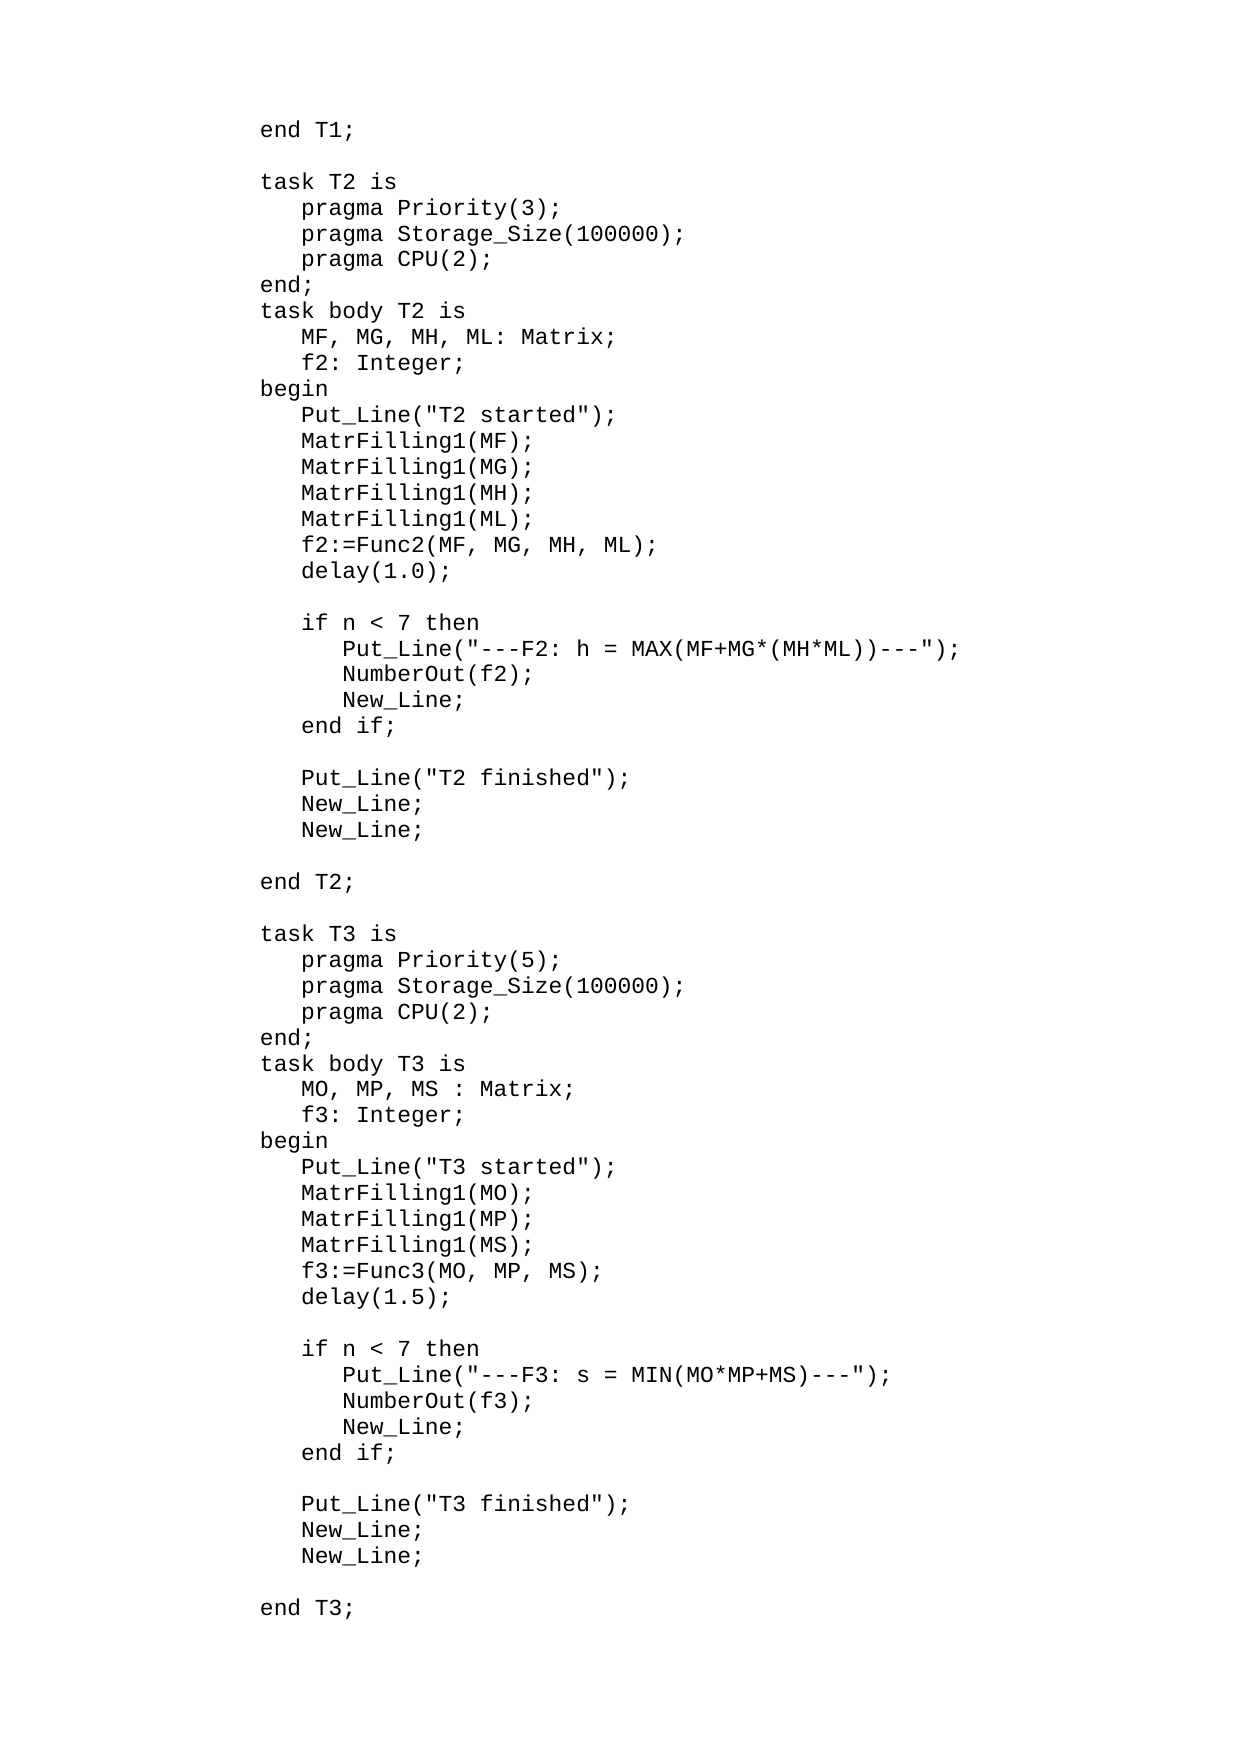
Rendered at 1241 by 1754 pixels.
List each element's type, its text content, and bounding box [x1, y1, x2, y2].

text task body T3 is [177, 1052, 1152, 1078]
text f3: Integer; [177, 1104, 1152, 1130]
text end if; [177, 1441, 1152, 1467]
text end T2; [177, 870, 1152, 896]
text end T3; [177, 1597, 1152, 1622]
text pragma CPU(2); [177, 248, 1152, 274]
text if n < 7 then [177, 611, 1152, 637]
text f2: Integer; [177, 352, 1152, 377]
text MatrFilling1(MO); [177, 1182, 1152, 1207]
text New_Line; [177, 1519, 1152, 1545]
text delay(1.5); [177, 1285, 1152, 1311]
text end T1; [177, 118, 1152, 144]
text MatrFilling1(MG); [177, 455, 1152, 481]
text pragma Priority(3); [177, 196, 1152, 222]
text end if; [177, 715, 1152, 741]
text pragma Storage_Size(100000); [177, 222, 1152, 248]
text MO, MP, MS : Matrix; [177, 1078, 1152, 1104]
text pragma Storage_Size(100000); [177, 974, 1152, 1000]
text task T2 is [177, 170, 1152, 196]
text Put_Line("T3 started"); [177, 1156, 1152, 1182]
text MatrFilling1(MH); [177, 481, 1152, 507]
text pragma CPU(2); [177, 1000, 1152, 1026]
text end; [177, 274, 1152, 300]
text Put_Line("---F2: h = MAX(MF+MG*(MH*ML))---"); [177, 637, 1152, 663]
text pragma Priority(5); [177, 948, 1152, 974]
text New_Line; [177, 1545, 1152, 1571]
text Put_Line("T3 finished"); [177, 1493, 1152, 1519]
text task T3 is [177, 922, 1152, 948]
text delay(1.0); [177, 559, 1152, 585]
text Put_Line("T2 started"); [177, 403, 1152, 429]
text MatrFilling1(ML); [177, 507, 1152, 533]
text NumberOut(f3); [177, 1389, 1152, 1415]
text New_Line; [177, 1415, 1152, 1441]
text end; [177, 1026, 1152, 1052]
text MatrFilling1(MF); [177, 429, 1152, 455]
text New_Line; [177, 792, 1152, 818]
text begin [177, 377, 1152, 403]
text Put_Line("---F3: s = MIN(MO*MP+MS)---"); [177, 1363, 1152, 1389]
text MatrFilling1(MP); [177, 1207, 1152, 1233]
text NumberOut(f2); [177, 663, 1152, 689]
text begin [177, 1130, 1152, 1156]
text f3:=Func3(MO, MP, MS); [177, 1259, 1152, 1285]
text MatrFilling1(MS); [177, 1233, 1152, 1259]
text task body T2 is [177, 300, 1152, 326]
text New_Line; [177, 818, 1152, 844]
text New_Line; [177, 689, 1152, 715]
text Put_Line("T2 finished"); [177, 767, 1152, 792]
text MF, MG, MH, ML: Matrix; [177, 326, 1152, 352]
text f2:=Func2(MF, MG, MH, ML); [177, 533, 1152, 559]
text if n < 7 then [177, 1337, 1152, 1363]
